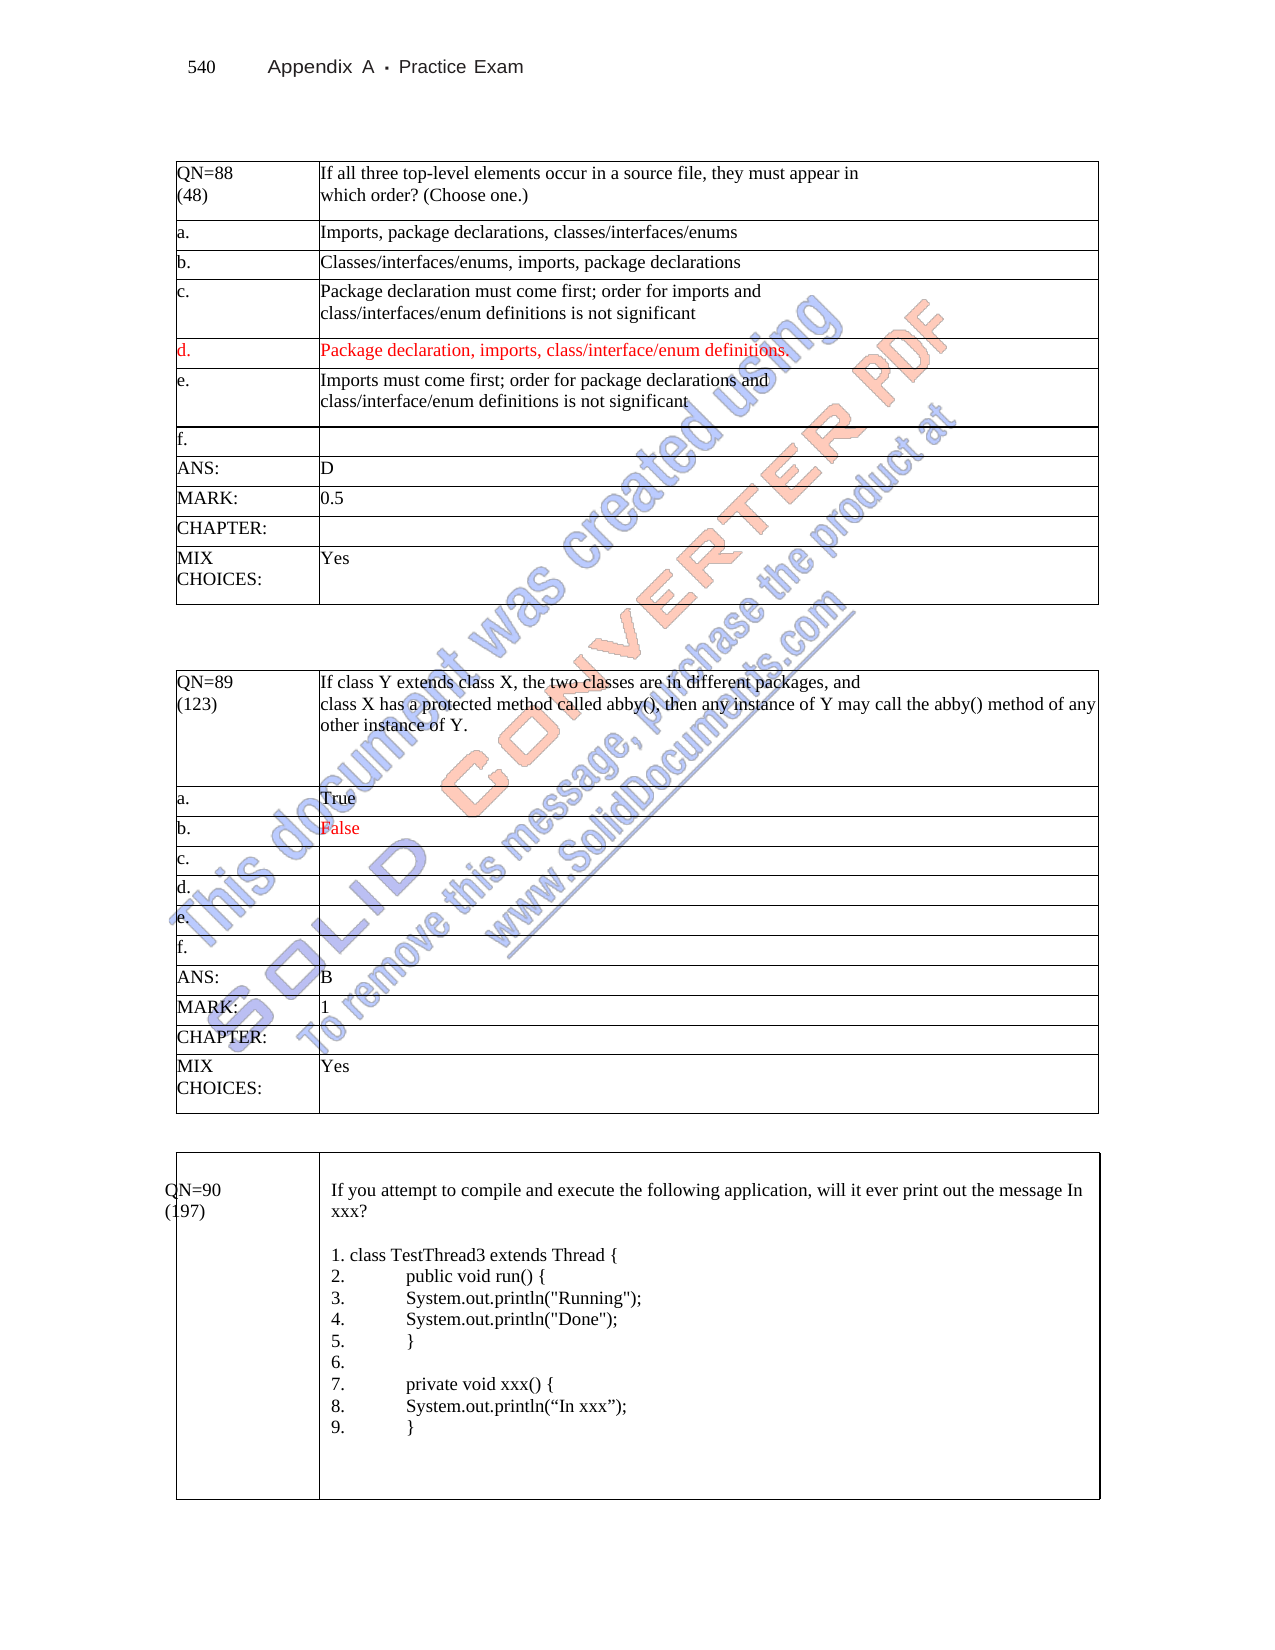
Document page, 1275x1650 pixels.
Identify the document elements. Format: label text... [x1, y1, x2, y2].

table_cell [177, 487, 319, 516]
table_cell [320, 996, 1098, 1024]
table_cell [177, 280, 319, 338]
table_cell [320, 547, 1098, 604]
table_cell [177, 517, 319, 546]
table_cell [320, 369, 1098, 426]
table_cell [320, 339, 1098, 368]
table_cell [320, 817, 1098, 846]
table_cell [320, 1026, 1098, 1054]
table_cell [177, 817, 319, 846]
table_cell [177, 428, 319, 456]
text 2. public void run() { [331, 1265, 1110, 1287]
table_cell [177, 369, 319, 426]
text 3. System.out.println("Running"); [331, 1287, 1110, 1308]
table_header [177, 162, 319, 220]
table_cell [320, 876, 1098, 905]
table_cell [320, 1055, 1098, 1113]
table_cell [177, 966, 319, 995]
text If you attempt to compile and execute the following application, will it ever print out the message In xxx? [331, 1179, 1110, 1222]
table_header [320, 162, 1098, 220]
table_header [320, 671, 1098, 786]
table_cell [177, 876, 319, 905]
text QN=90 (197) [164, 1179, 263, 1222]
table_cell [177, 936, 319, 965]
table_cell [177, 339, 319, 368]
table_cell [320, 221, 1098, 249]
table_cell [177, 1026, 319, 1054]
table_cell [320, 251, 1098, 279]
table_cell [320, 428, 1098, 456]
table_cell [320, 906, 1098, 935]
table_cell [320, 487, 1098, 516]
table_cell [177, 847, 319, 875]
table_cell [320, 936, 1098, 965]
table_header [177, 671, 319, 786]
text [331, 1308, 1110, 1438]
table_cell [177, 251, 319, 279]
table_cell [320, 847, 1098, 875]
text 1. class TestThread3 extends Thread { [331, 1243, 1110, 1265]
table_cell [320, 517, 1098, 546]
picture [168, 295, 957, 1055]
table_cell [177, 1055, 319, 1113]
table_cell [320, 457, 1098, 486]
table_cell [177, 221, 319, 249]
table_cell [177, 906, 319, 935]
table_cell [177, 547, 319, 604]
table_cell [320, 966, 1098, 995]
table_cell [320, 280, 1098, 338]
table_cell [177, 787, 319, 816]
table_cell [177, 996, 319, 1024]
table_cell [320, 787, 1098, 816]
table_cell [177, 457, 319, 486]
